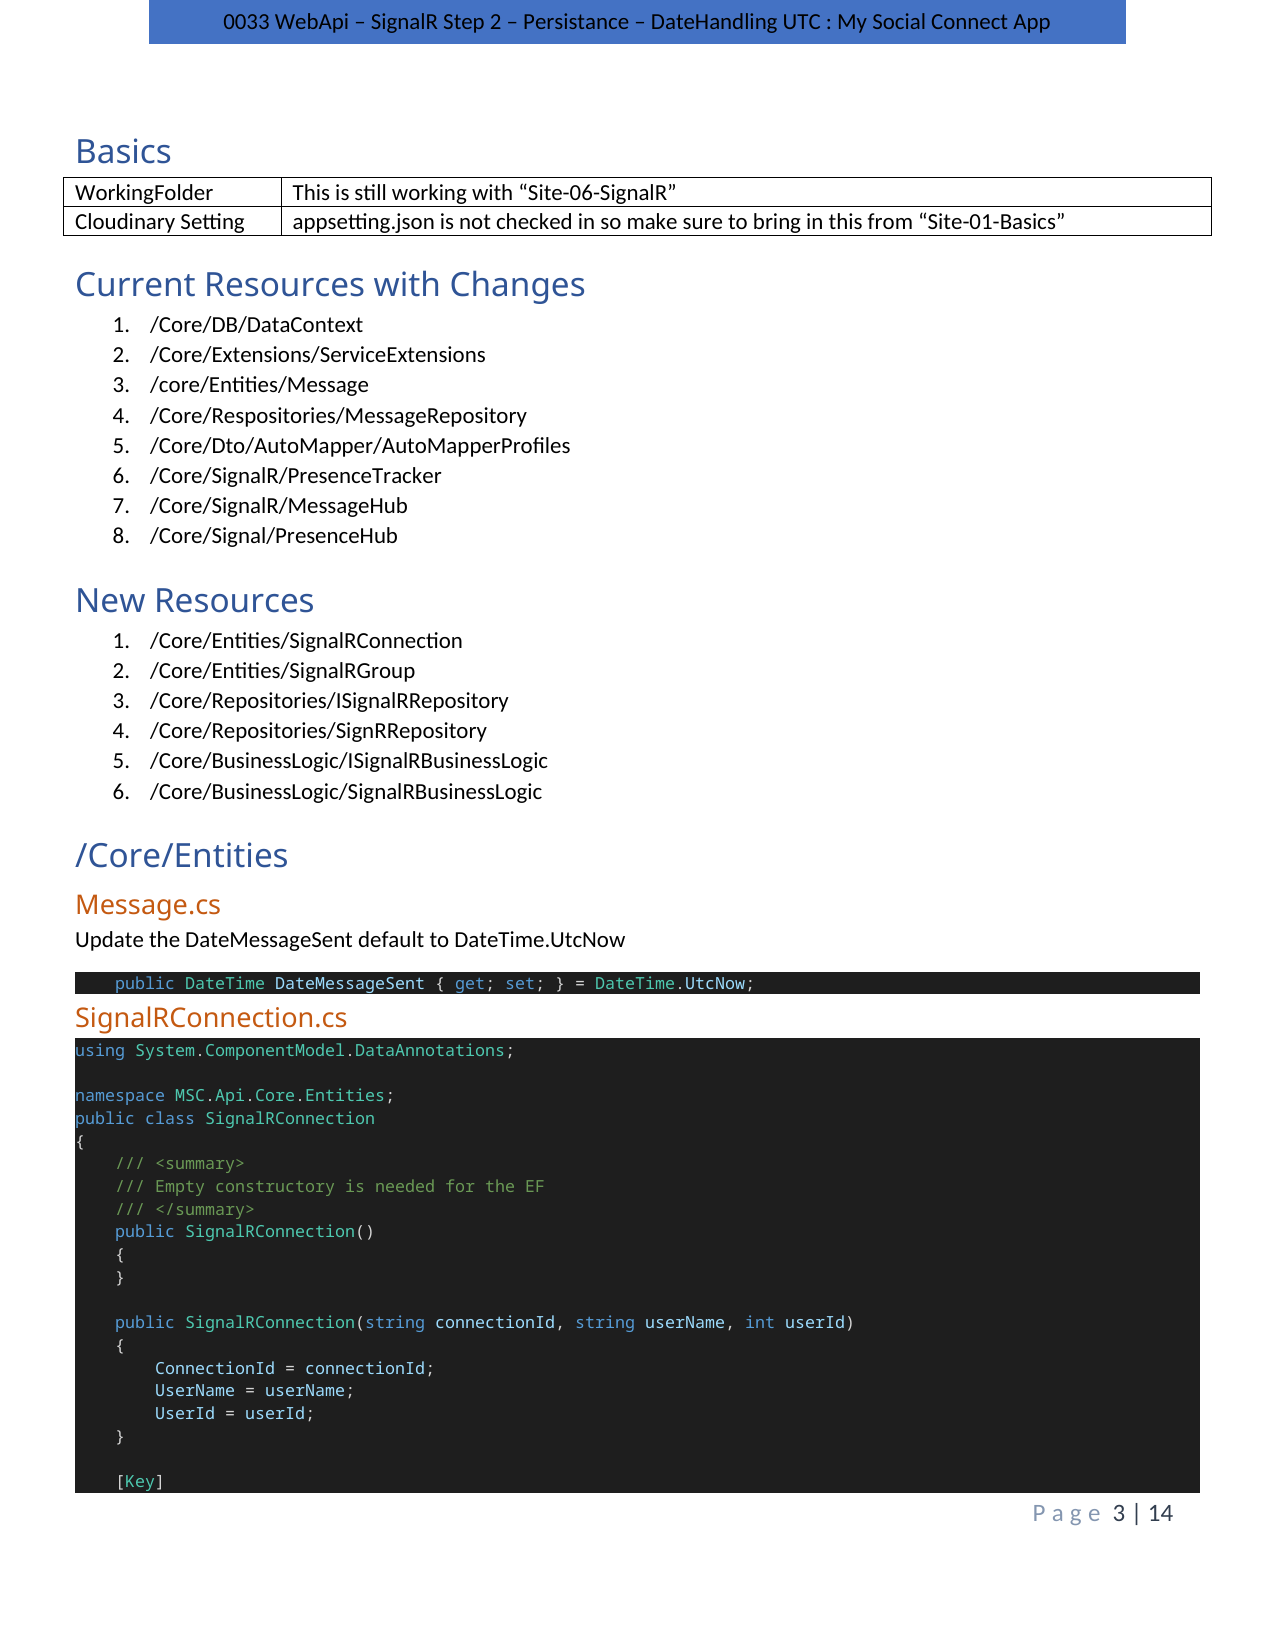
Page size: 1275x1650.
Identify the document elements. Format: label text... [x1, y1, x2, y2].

list /Core/Repositories/SignRRepository [112, 716, 1200, 744]
list /Core/Extensions/ServiceExtensions [112, 340, 1200, 368]
text ConnectionId = connectionId; [75, 1356, 1200, 1379]
list /core/Entities/Message [112, 371, 1200, 398]
subtitle /Core/Entities [75, 832, 1200, 877]
list /Core/Repositories/ISignalRRepository [112, 686, 1200, 714]
subtitle New Resources [75, 577, 1200, 622]
text using System.ComponentModel.DataAnnotations; [75, 1038, 1200, 1061]
subtitle SignalRConnection.cs [75, 999, 1200, 1036]
text [Key] [75, 1470, 1200, 1493]
text /// </summary> [75, 1197, 1200, 1220]
list /Core/SignalR/PresenceTracker [112, 461, 1200, 489]
text { [75, 1129, 1200, 1152]
subtitle Basics [75, 128, 1200, 173]
list /Core/DB/DataContext [112, 310, 1200, 338]
list /Core/Dto/AutoMapper/AutoMapperProfiles [112, 431, 1200, 459]
text } [75, 1424, 1200, 1447]
text UserName = userName; [75, 1379, 1200, 1402]
text public SignalRConnection() [75, 1220, 1200, 1243]
table_cell Cloudinary Setting [64, 207, 281, 235]
text UserId = userId; [75, 1402, 1200, 1424]
text public SignalRConnection(string connectionId, string userName, int userId) [75, 1311, 1200, 1334]
text { [75, 1334, 1200, 1356]
list /Core/Signal/PresenceHub [112, 522, 1200, 549]
subtitle Current Resources with Changes [75, 261, 1200, 307]
text /// Empty constructory is needed for the EF [75, 1175, 1200, 1197]
text } [75, 1266, 1200, 1288]
subtitle Message.cs [75, 885, 1200, 922]
text public DateTime DateMessageSent { get; set; } = DateTime.UtcNow; [75, 972, 1200, 994]
list /Core/BusinessLogic/ISignalRBusinessLogic [112, 747, 1200, 774]
list /Core/SignalR/MessageHub [112, 491, 1200, 519]
list /Core/Respositories/MessageRepository [112, 401, 1200, 429]
text public class SignalRConnection [75, 1107, 1200, 1129]
text { [75, 1243, 1200, 1266]
list /Core/Entities/SignalRConnection [112, 626, 1200, 654]
table_cell appsetting.json is not checked in so make sure to bring in this from “Site-01-Basics” [282, 207, 1211, 235]
text namespace MSC.Api.Core.Entities; [75, 1084, 1200, 1107]
table_header This is still working with “Site-06-SignalR” [282, 178, 1211, 206]
list /Core/BusinessLogic/SignalRBusinessLogic [112, 777, 1200, 805]
text Update the DateMessageSent default to DateTime.UtcNow [75, 925, 1200, 953]
text /// <summary> [75, 1152, 1200, 1175]
table_header WorkingFolder [64, 178, 281, 206]
list /Core/Entities/SignalRGroup [112, 656, 1200, 684]
